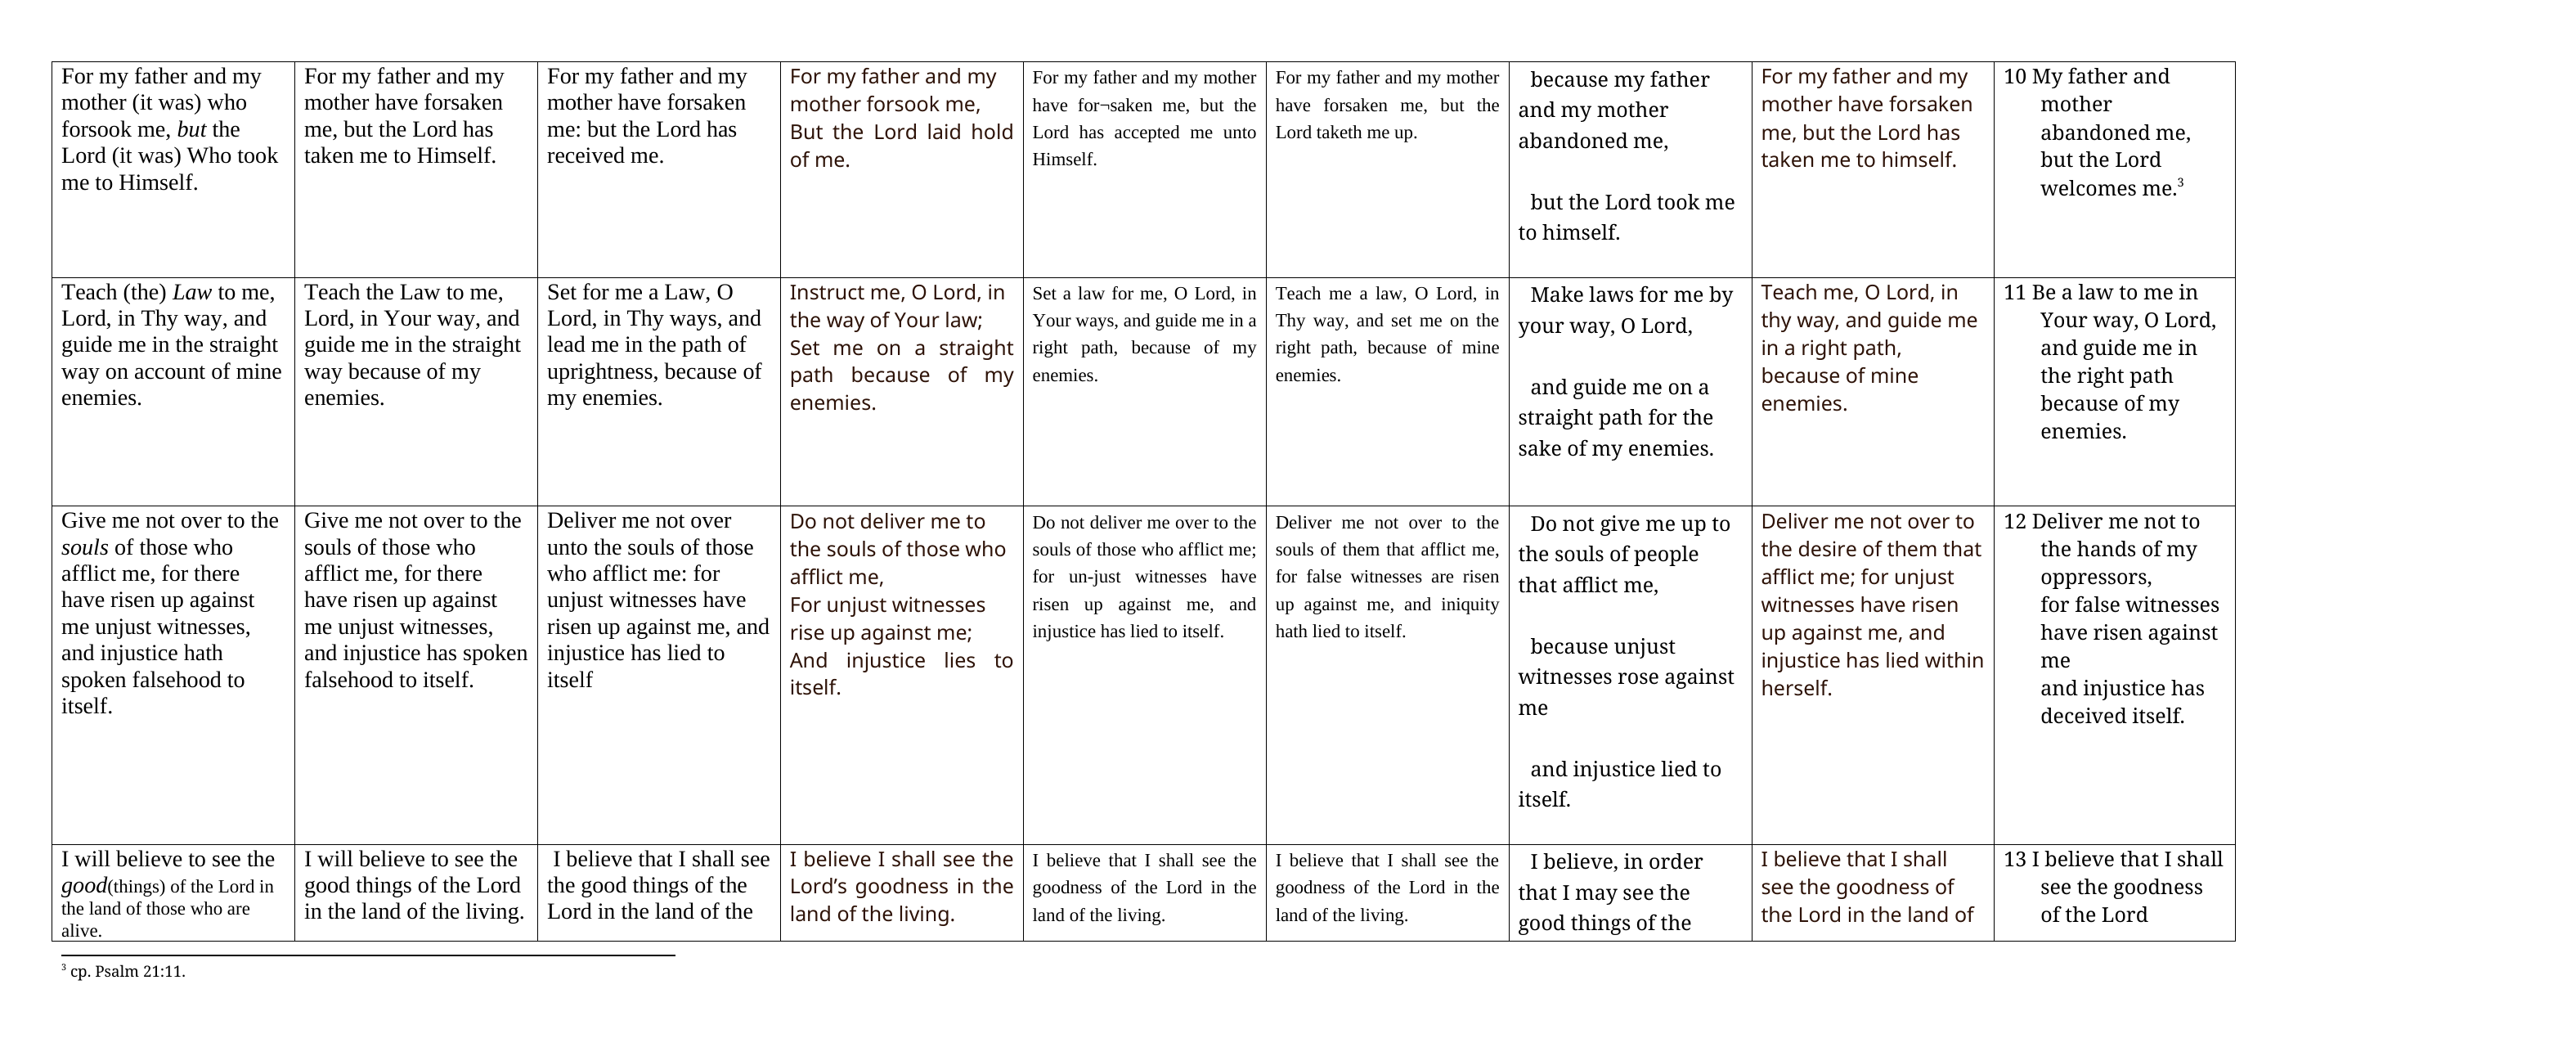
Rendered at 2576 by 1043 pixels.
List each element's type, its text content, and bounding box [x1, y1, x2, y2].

table_cell Make laws for me by your way, O Lord, and guide me on a straight path for the sake of my enemies. [1510, 278, 1752, 506]
table_cell Deliver me not over to the souls of them that afflict me, for false witnesses are risen up against me, and iniquity hath lied to itself. [1267, 506, 1509, 844]
table_cell Teach the Law to me, Lord, in Your way, and guide me in the straight way because of my enemies. [295, 278, 537, 506]
table_cell For my father and my mother (it was) who forsook me, but the Lord (it was) Who took me to Himself. [52, 62, 294, 276]
table_cell 12 Deliver me not to the hands of my oppressors, for false witnesses have risen against me and injustice has deceived itself. [1995, 506, 2235, 844]
table_cell Deliver me not over unto the souls of those who afflict me: for unjust witnesses have risen up against me, and injustice has lied to itself [538, 506, 780, 844]
table_cell Do not deliver me to the souls of those who afflict me, For unjust witnesses rise up against me; And injustice lies to itself. [781, 506, 1023, 844]
table_cell For my father and my mother have forsaken me, but the Lord has taken me to Himself. [295, 62, 537, 276]
table_cell For my father and my mother forsook me, But the Lord laid hold of me. [781, 62, 1023, 276]
table_cell Set a law for me, O Lord, in Your ways, and guide me in a right path, because of my enemies. [1024, 278, 1266, 506]
table_cell Teach me, O Lord, in thy way, and guide me in a right path, because of mine enemies. [1752, 278, 1994, 506]
table_cell I will believe to see the good things of the Lord in the land of the living. [295, 845, 537, 941]
table_cell Teach me a law, O Lord, in Thy way, and set me on the right path, because of mine enemies. [1267, 278, 1509, 506]
table_cell I believe that I shall see the goodness of the Lord in the land of the living. [1267, 845, 1509, 941]
table_cell For my father and my mother have for¬saken me, but the Lord has accepted me unto Himself. [1024, 62, 1266, 276]
table_cell because my father and my mother abandoned me, but the Lord took me to himself. [1510, 62, 1752, 276]
table_cell Instruct me, O Lord, in the way of Your law; Set me on a straight path because of my enemies. [781, 278, 1023, 506]
table_cell 10 My father and mother abandoned me, but the Lord welcomes me. [1995, 62, 2235, 276]
table_cell Deliver me not over to the desire of them that afflict me; for unjust witnesses have risen up against me, and injustice has lied within herself. [1752, 506, 1994, 844]
table_cell 13 I believe that I shall see the goodness of the Lord in the land of the living. [1995, 845, 2235, 941]
table_cell I believe I shall see the Lord’s goodness in the land of the living. [781, 845, 1023, 941]
table_cell For my father and my mother have forsaken me, but the Lord taketh me up. [1267, 62, 1509, 276]
table_cell Do not give me up to the souls of people that afflict me, because unjust witnesses rose against me and injustice lied to itself. [1510, 506, 1752, 844]
table_cell I believe that I shall see the goodness of the Lord in the land of the living. [1752, 845, 1994, 941]
table_cell I believe that I shall see the good things of the Lord in the land of the living. [538, 845, 780, 941]
table_cell Set for me a Law, O Lord, in Thy ways, and lead me in the path of uprightness, because of my enemies. [538, 278, 780, 506]
table_cell Do not deliver me over to the souls of those who afflict me; for un-just witnesses have risen up against me, and injustice has lied to itself. [1024, 506, 1266, 844]
table_cell For my father and my mother have forsaken me: but the Lord has received me. [538, 62, 780, 276]
table_cell For my father and my mother have forsaken me, but the Lord has taken me to himself. [1752, 62, 1994, 276]
table_cell I will believe to see the good(things) of the Lord in the land of those who are alive. [52, 845, 294, 941]
table_cell I believe that I shall see the goodness of the Lord in the land of the living. [1024, 845, 1266, 941]
table_cell I believe, in order that I may see the good things of the Lord in the land of the living. [1510, 845, 1752, 941]
table_cell 11 Be a law to me in Your way, O Lord, and guide me in the right path because of my enemies. [1995, 278, 2235, 506]
table_cell Teach (the) Law to me, Lord, in Thy way, and guide me in the straight way on account of mine enemies. [52, 278, 294, 506]
